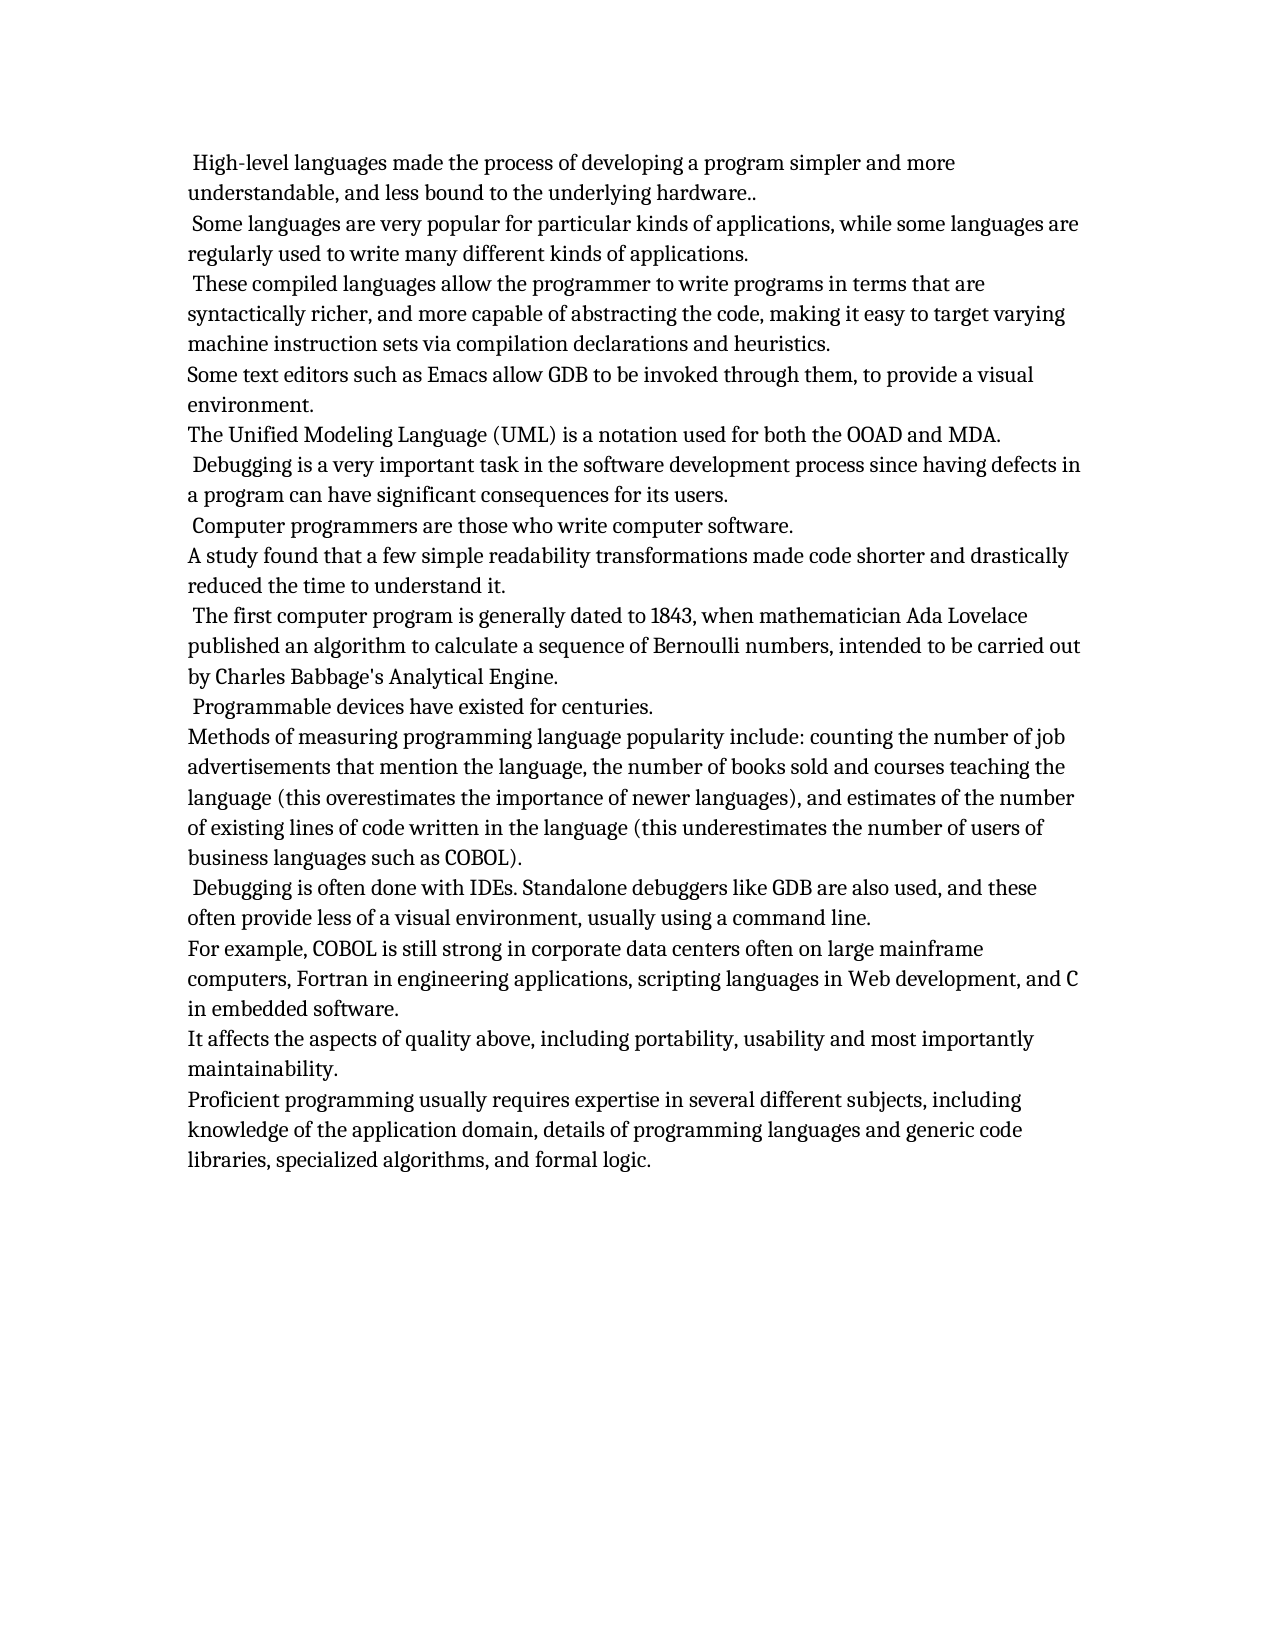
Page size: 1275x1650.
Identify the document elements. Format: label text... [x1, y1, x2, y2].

text High-level languages made the process of developing a program simpler and more understandable, and less bound to the underlying hardware.. Some languages are very popular for particular kinds of applications, while some languages are regularly used to write many different kinds of applications. These compiled languages allow the programmer to write programs in terms that are syntactically richer, and more capable of abstracting the code, making it easy to target varying machine instruction sets via compilation declarations and heuristics. Some text editors such as Emacs allow GDB to be invoked through them, to provide a visual environment. The Unified Modeling Language (UML) is a notation used for both the OOAD and MDA. Debugging is a very important task in the software development process since having defects in a program can have significant consequences for its users. Computer programmers are those who write computer software. A study found that a few simple readability transformations made code shorter and drastically reduced the time to understand it. The first computer program is generally dated to 1843, when mathematician Ada Lovelace published an algorithm to calculate a sequence of Bernoulli numbers, intended to be carried out by Charles Babbage's Analytical Engine. Programmable devices have existed for centuries. Methods of measuring programming language popularity include: counting the number of job advertisements that mention the language, the number of books sold and courses teaching the language (this overestimates the importance of newer languages), and estimates of the number of existing lines of code written in the language (this underestimates the number of users of business languages such as COBOL). Debugging is often done with IDEs. Standalone debuggers like GDB are also used, and these often provide less of a visual environment, usually using a command line. For example, COBOL is still strong in corporate data centers often on large mainframe computers, Fortran in engineering applications, scripting languages in Web development, and C in embedded software. It affects the aspects of quality above, including portability, usability and most importantly maintainability. Proficient programming usually requires expertise in several different subjects, including knowledge of the application domain, details of programming languages and generic code libraries, specialized algorithms, and formal logic. [187, 150, 1087, 1173]
